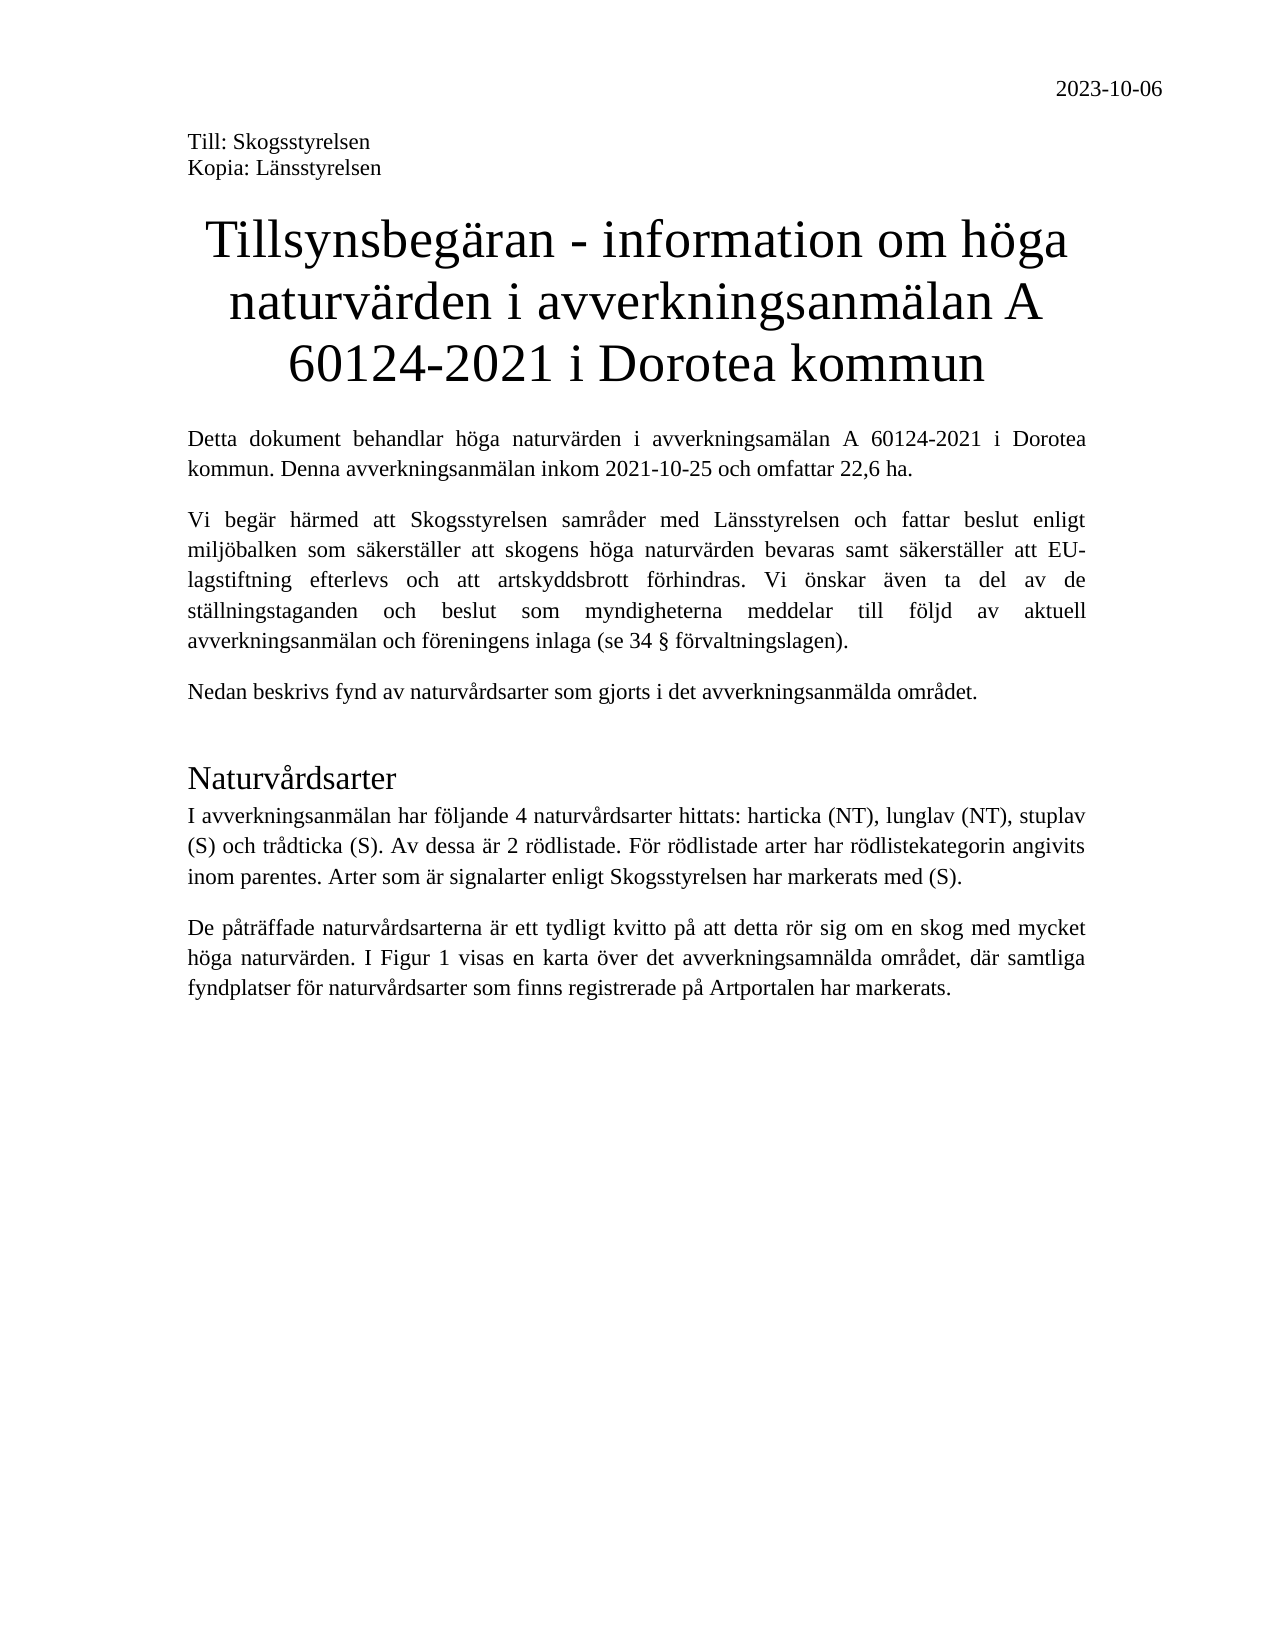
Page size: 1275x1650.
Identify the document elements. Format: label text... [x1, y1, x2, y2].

subtitle Naturvårdsarter [187, 758, 1087, 797]
text Vi begär härmed att Skogsstyrelsen samråder med Länsstyrelsen och fattar beslut enligt miljöbalken som säkerställer att skogens höga naturvärden bevaras samt säkerställer att EU-lagstiftning efterlevs och att artskyddsbrott förhindras. Vi önskar även ta del av de ställningstaganden och beslut som myndigheterna meddelar till följd av aktuell avverkningsanmälan och föreningens inlaga (se 34 § förvaltningslagen). [187, 506, 1087, 653]
text I avverkningsanmälan har följande 4 naturvårdsarter hittats: harticka (NT), lunglav (NT), stuplav (S) och trådticka (S). Av dessa är 2 rödlistade. För rödlistade arter har rödlistekategorin angivits inom parentes. Arter som är signalarter enligt Skogsstyrelsen har markerats med (S). [187, 802, 1087, 889]
title Tillsynsbegäran - information om höga naturvärden i avverkningsanmälan A 60124-2021 i Dorotea kommun [187, 207, 1087, 394]
text Detta dokument behandlar höga naturvärden i avverkningsamälan A 60124-2021 i Dorotea kommun. Denna avverkningsanmälan inkom 2021-10-25 och omfattar 22,6 ha. [187, 425, 1087, 481]
text De påträffade naturvårdsarterna är ett tydligt kvitto på att detta rör sig om en skog med mycket höga naturvärden. I Figur 1 visas en karta över det avverkningsamnälda området, där samtliga fyndplatser för naturvårdsarter som finns registrerade på Artportalen har markerats. [187, 914, 1087, 1001]
text Nedan beskrivs fynd av naturvårdsarter som gjorts i det avverkningsanmälda området. [187, 678, 1087, 704]
